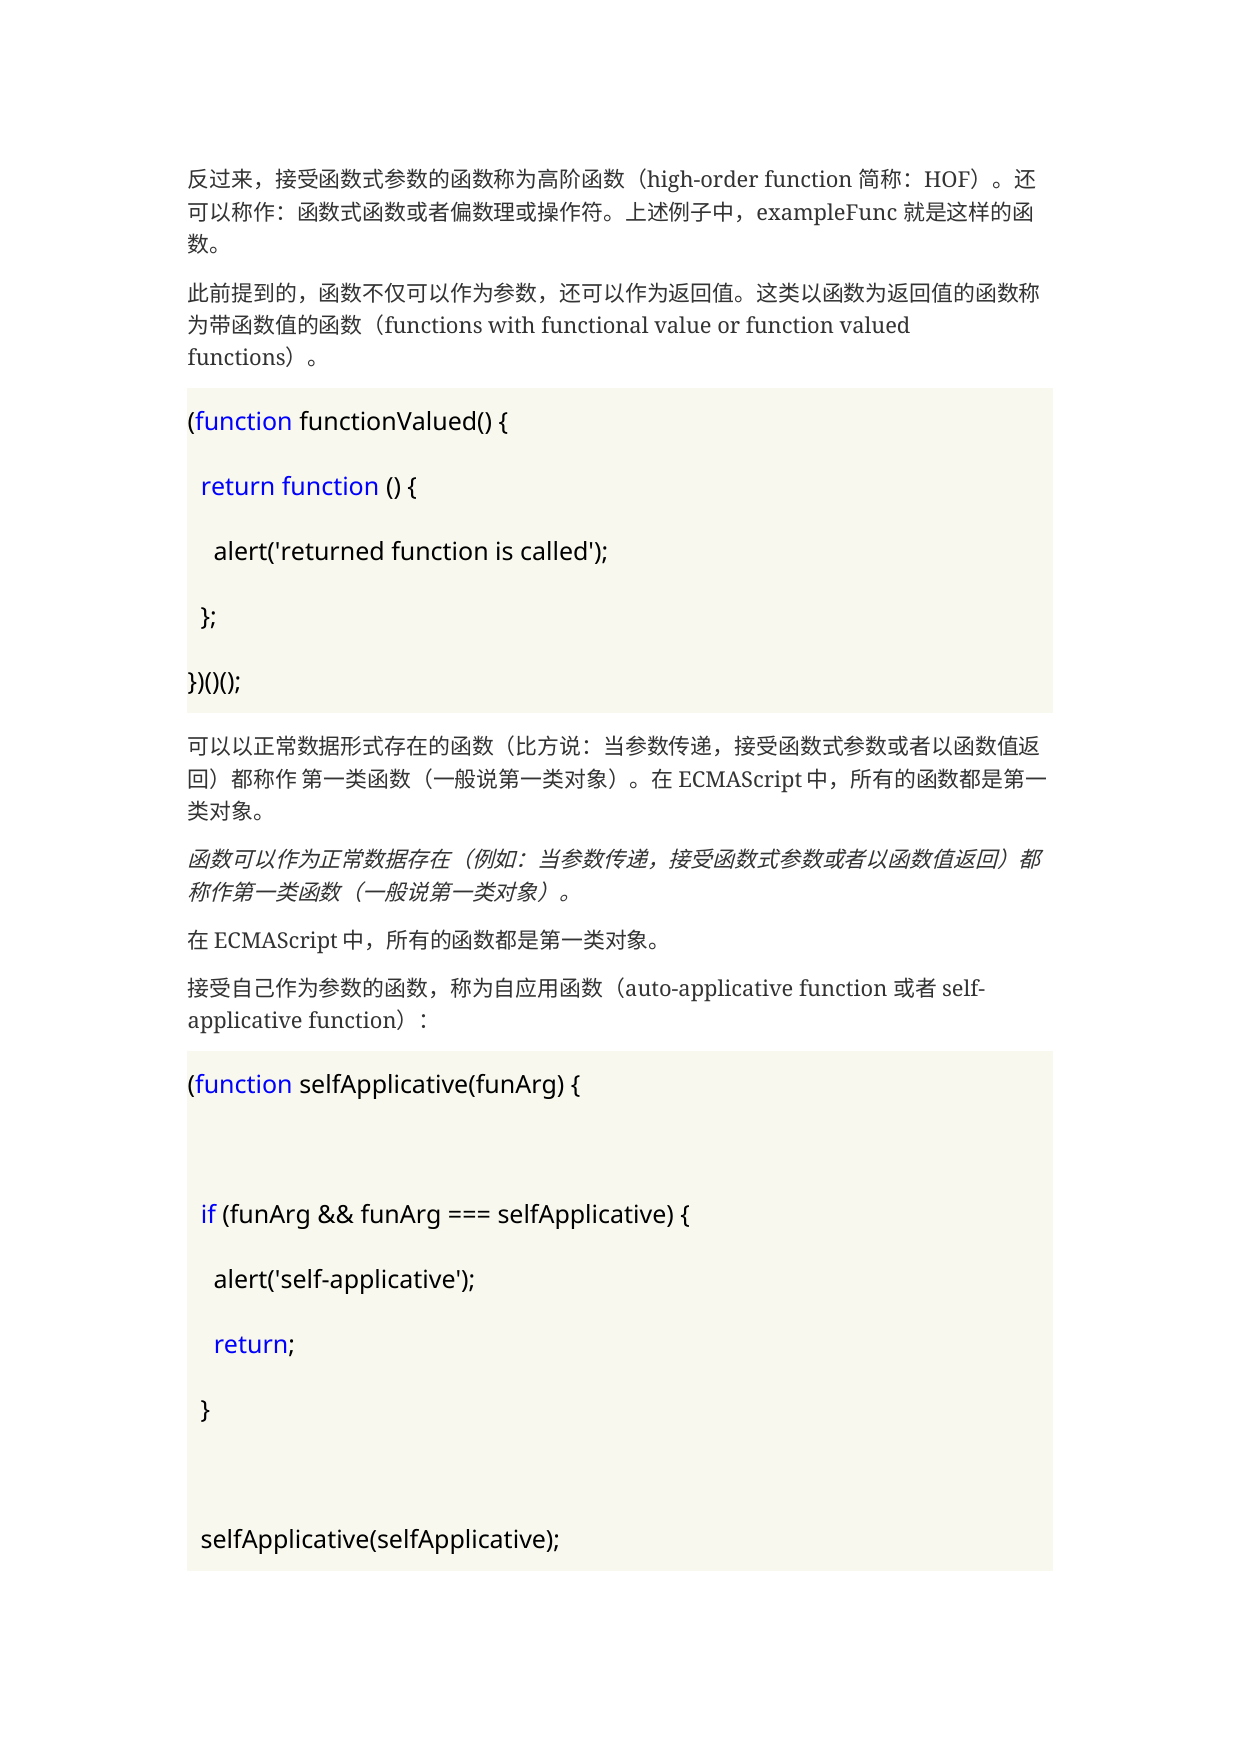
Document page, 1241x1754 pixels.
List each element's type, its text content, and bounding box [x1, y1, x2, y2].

text 反过来，接受函数式参数的函数称为高阶函数（high-order function 简称：HOF）。还可以称作：函数式函数或者偏数理或操作符。上述例子中，exampleFunc 就是这样的函数。 [187, 162, 1053, 259]
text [187, 1051, 1053, 1571]
text 可以以正常数据形式存在的函数（比方说：当参数传递，接受函数式参数或者以函数值返回）都称作 第一类函数（一般说第一类对象）。在ECMAScript中，所有的函数都是第一类对象。 [187, 729, 1053, 826]
text 在ECMAScript中，所有的函数都是第一类对象。 [187, 923, 1053, 955]
text (function functionValued() { return function () { alert('returned function is called'); }; })()(); [187, 388, 1053, 713]
text 接受自己作为参数的函数，称为自应用函数（auto-applicative function 或者 self-applicative function）： [187, 971, 1053, 1036]
text 函数可以作为正常数据存在（例如：当参数传递，接受函数式参数或者以函数值返回）都称作第一类函数（一般说第一类对象）。 [187, 842, 1053, 907]
text 此前提到的，函数不仅可以作为参数，还可以作为返回值。这类以函数为返回值的函数称为带函数值的函数（functions with functional value or function valued functions）。 [187, 275, 1053, 373]
